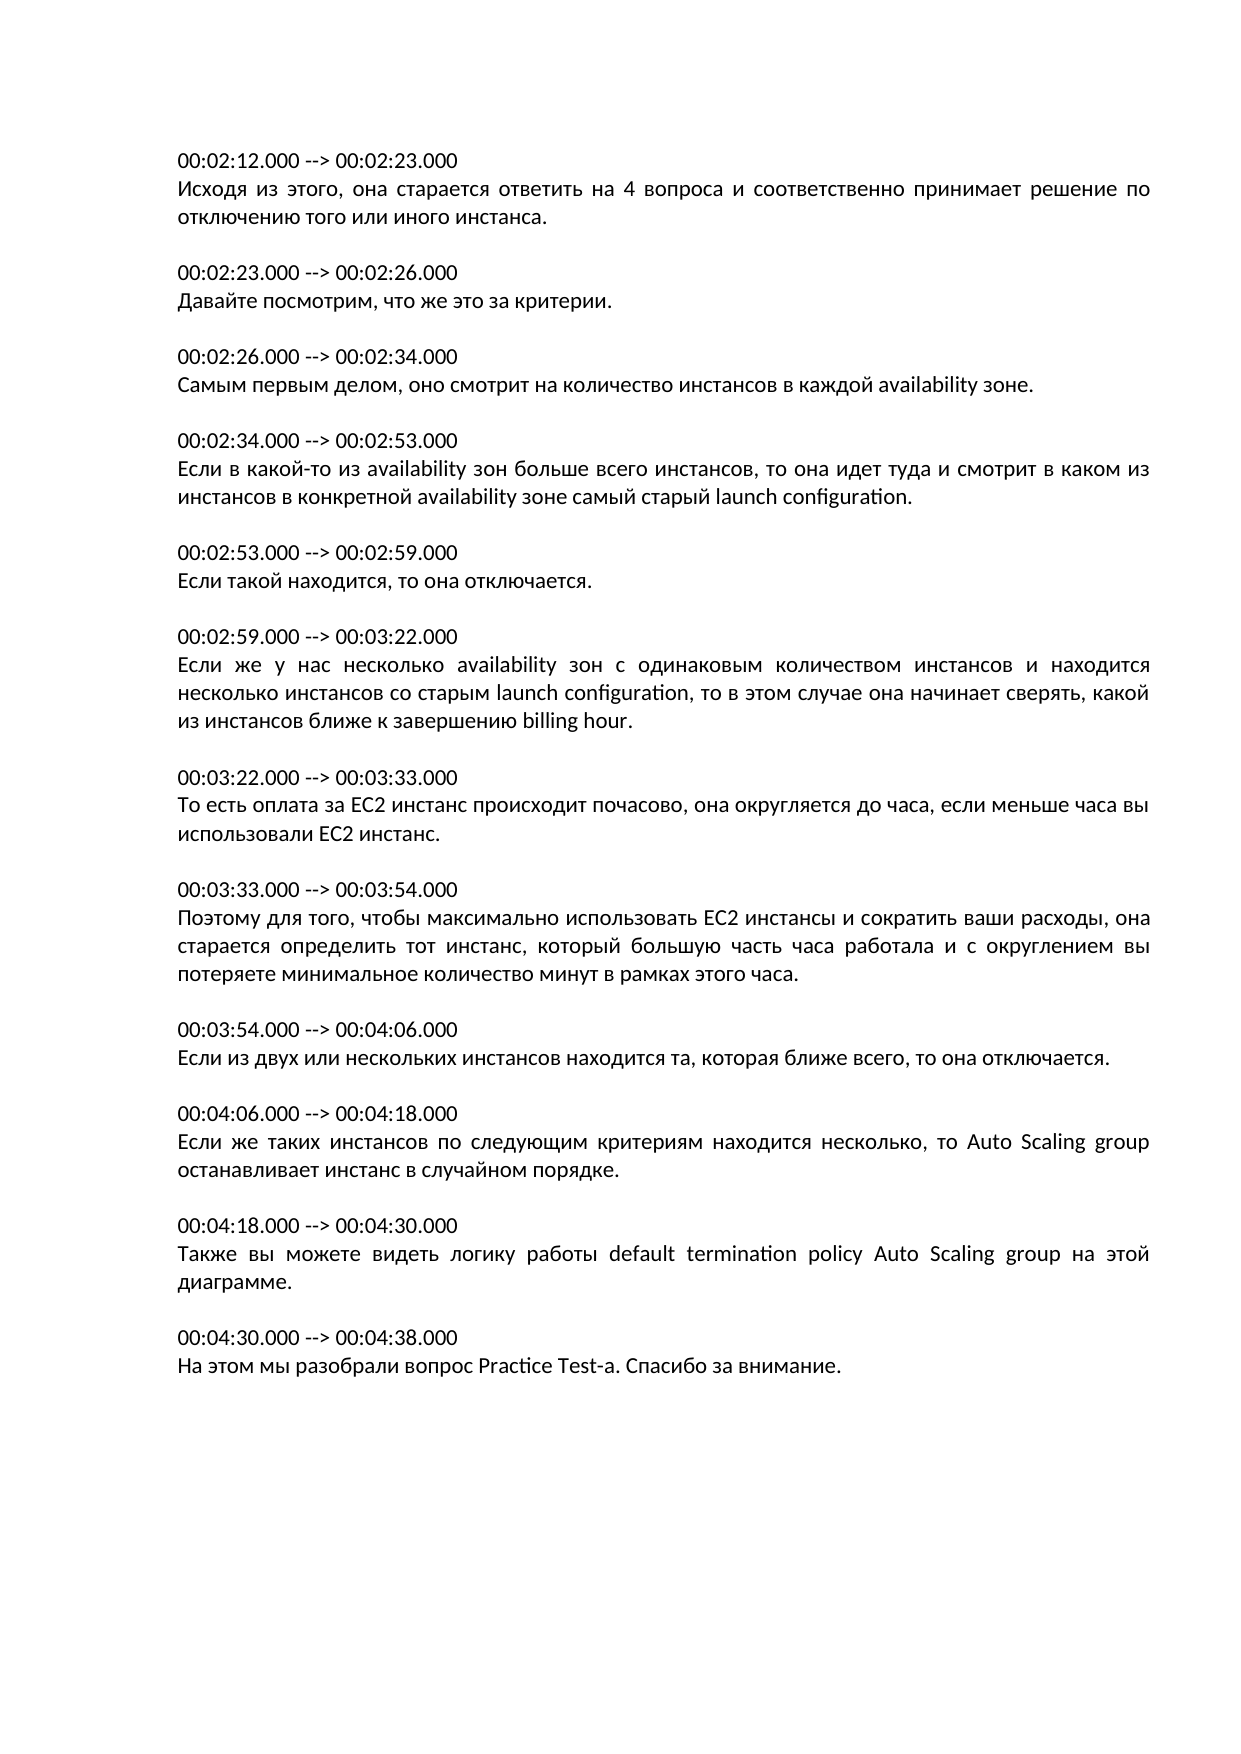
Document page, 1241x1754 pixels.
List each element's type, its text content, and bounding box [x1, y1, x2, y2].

text Если же у нас несколько availability зон с одинаковым количеством инстансов и находится несколько инстансов со старым launch configuration, то в этом случае она начинает сверять, какой из инстансов ближе к завершению billing hour. [177, 651, 1152, 734]
text Поэтому для того, чтобы максимально использовать EC2 инстансы и сократить ваши расходы, она старается определить тот инстанс, который большую часть часа работала и с округлением вы потеряете минимальное количество минут в рамках этого часа. [177, 903, 1152, 987]
text 00:02:34.000 --> 00:02:53.000 [177, 426, 1152, 454]
text 00:02:23.000 --> 00:02:26.000 [177, 258, 1152, 286]
text 00:02:12.000 --> 00:02:23.000 [177, 146, 1152, 174]
text То есть оплата за EC2 инстанс происходит почасово, она округляется до часа, если меньше часа вы использовали EC2 инстанс. [177, 791, 1152, 847]
text 00:04:18.000 --> 00:04:30.000 [177, 1211, 1152, 1239]
text Если в какой-то из availability зон больше всего инстансов, то она идет туда и смотрит в каком из инстансов в конкретной availability зоне самый старый launch configuration. [177, 454, 1152, 510]
text Самым первым делом, оно смотрит на количество инстансов в каждой availability зоне. [177, 370, 1152, 398]
text 00:02:53.000 --> 00:02:59.000 [177, 538, 1152, 566]
text Если же таких инстансов по следующим критериям находится несколько, то Auto Scaling group останавливает инстанс в случайном порядке. [177, 1127, 1152, 1183]
text 00:03:22.000 --> 00:03:33.000 [177, 763, 1152, 791]
text На этом мы разобрали вопрос Practice Test-а. Спасибо за внимание. [177, 1351, 1152, 1379]
text Также вы можете видеть логику работы default termination policy Auto Scaling group на этой диаграмме. [177, 1239, 1152, 1295]
text Если из двух или нескольких инстансов находится та, которая ближе всего, то она отключается. [177, 1043, 1152, 1071]
text Давайте посмотрим, что же это за критерии. [177, 286, 1152, 314]
text 00:02:26.000 --> 00:02:34.000 [177, 342, 1152, 370]
text 00:03:33.000 --> 00:03:54.000 [177, 875, 1152, 903]
text 00:02:59.000 --> 00:03:22.000 [177, 622, 1152, 651]
text Если такой находится, то она отключается. [177, 566, 1152, 594]
text 00:04:30.000 --> 00:04:38.000 [177, 1323, 1152, 1351]
text 00:03:54.000 --> 00:04:06.000 [177, 1015, 1152, 1043]
text Исходя из этого, она старается ответить на 4 вопроса и соответственно принимает решение по отключению того или иного инстанса. [177, 174, 1152, 230]
text 00:04:06.000 --> 00:04:18.000 [177, 1099, 1152, 1127]
